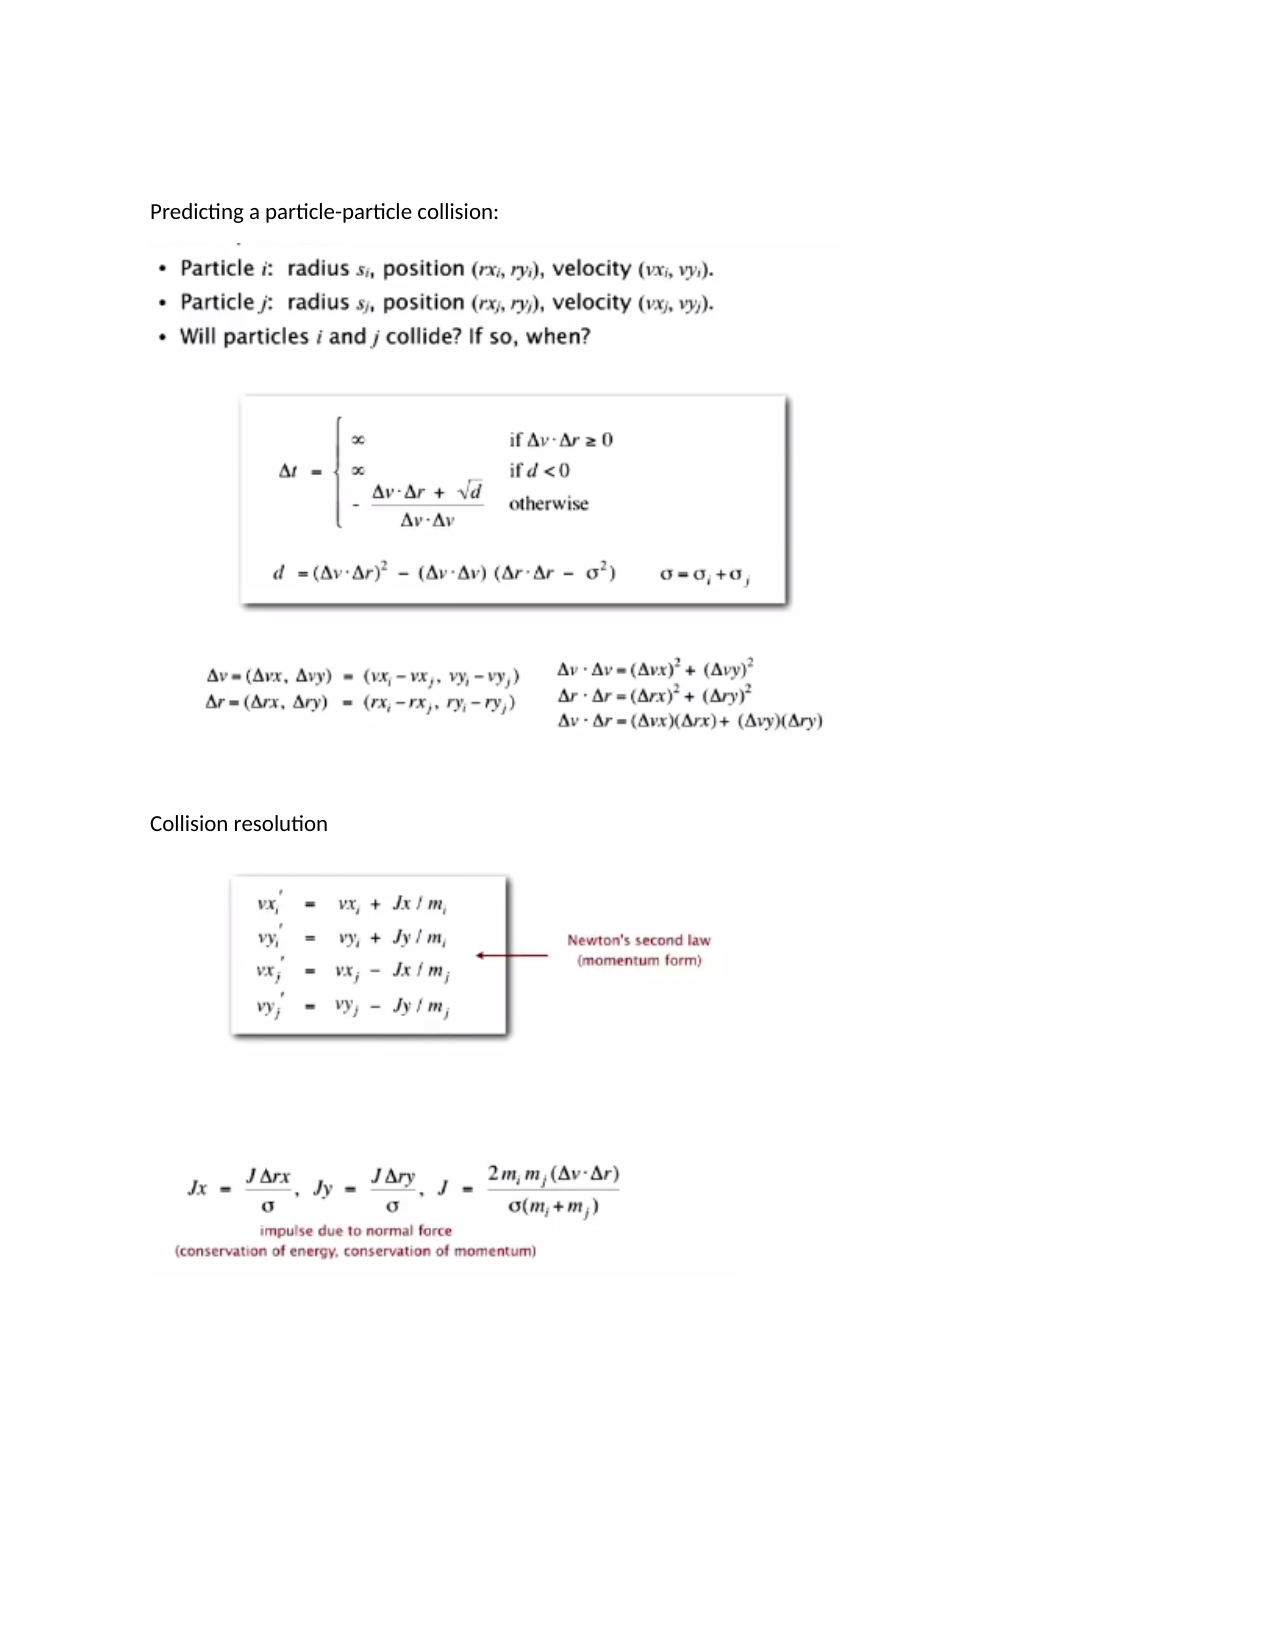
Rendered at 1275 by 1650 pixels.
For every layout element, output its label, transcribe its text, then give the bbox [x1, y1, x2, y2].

picture [150, 243, 847, 743]
text Collision resolution [150, 809, 1125, 837]
text Predicting a particle-particle collision: [150, 197, 1125, 225]
picture [150, 855, 737, 1277]
